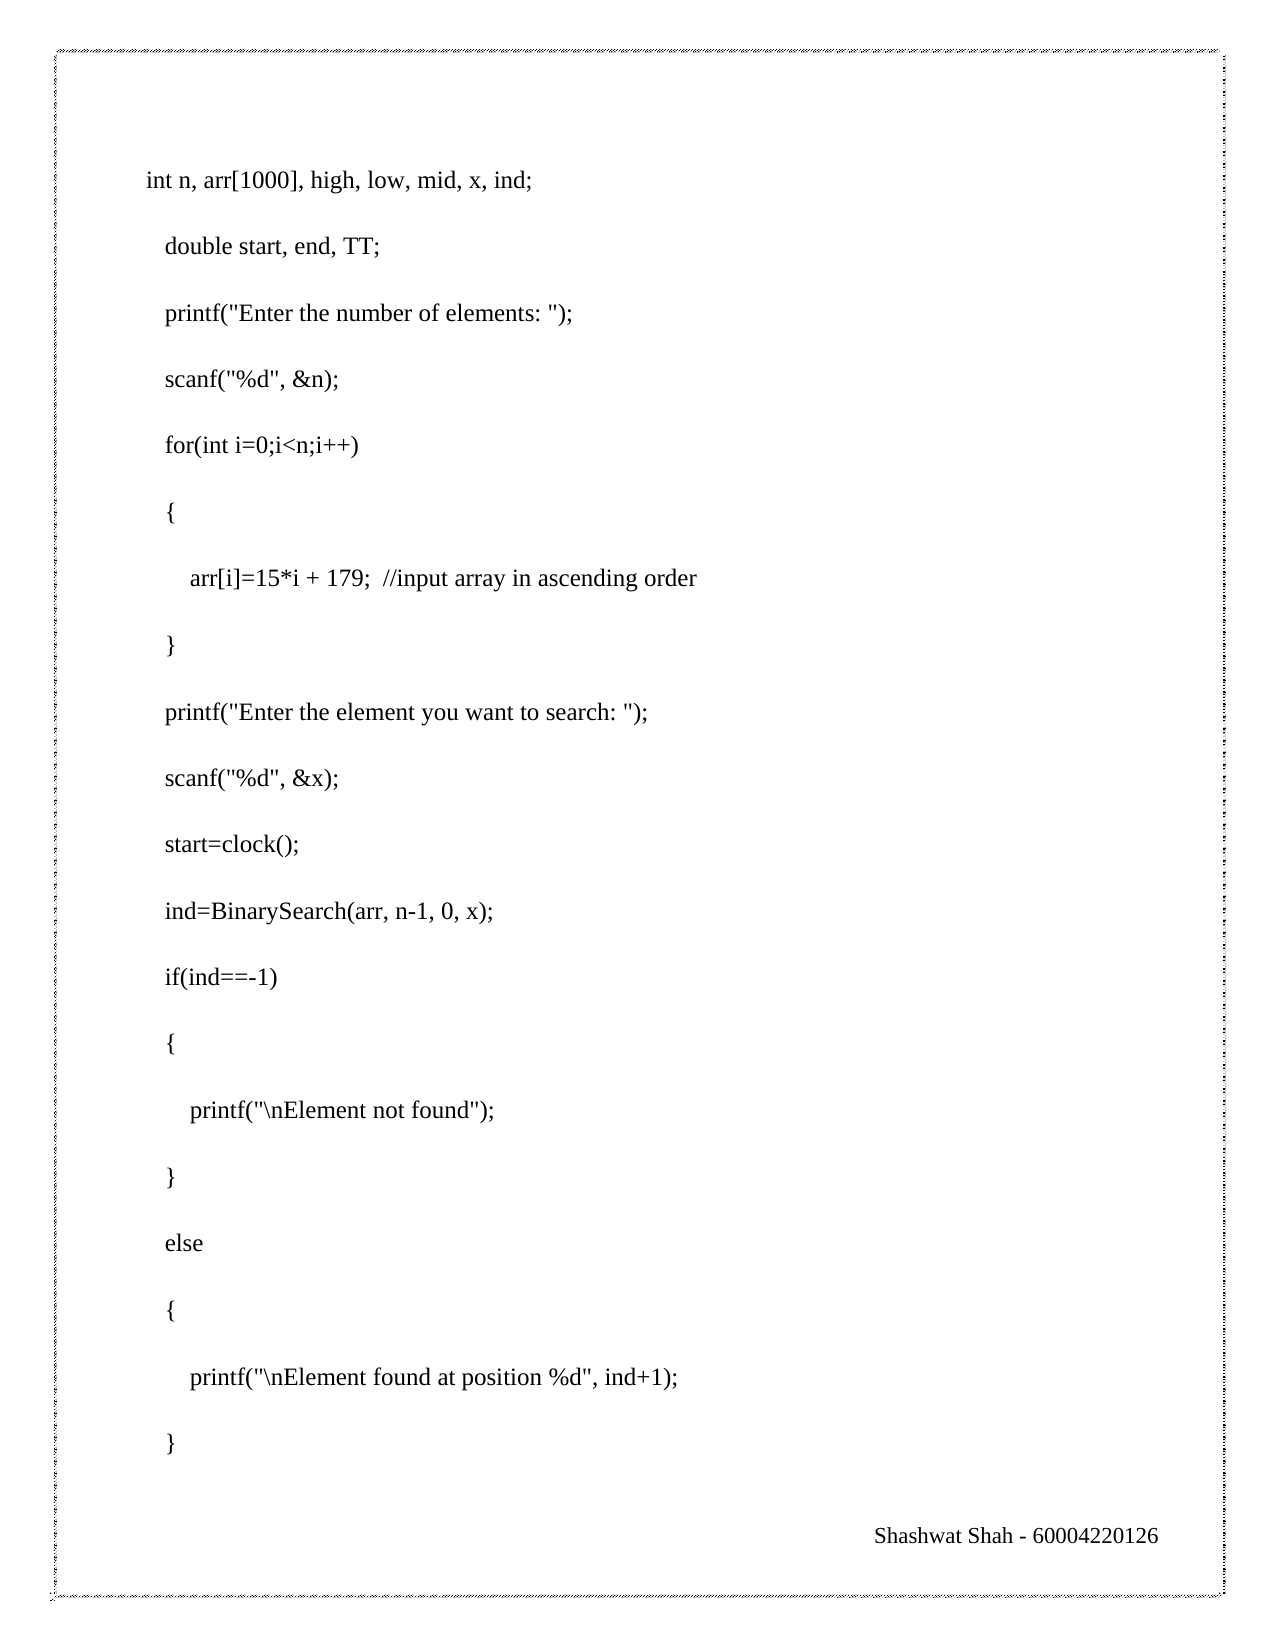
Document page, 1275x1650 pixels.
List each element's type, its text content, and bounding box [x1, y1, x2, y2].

text printf("Enter the number of elements: "); scanf("%d", &n); [164, 298, 573, 393]
text printf("\nElement found at position %d", ind+1); [189, 1362, 1158, 1390]
text for(int i=0;i<n;i++) [164, 430, 1158, 459]
text start=clock(); ind=BinarySearch(arr, n-1, 0, x); if(ind==-1) [164, 829, 494, 991]
text arr[i]=15*i + 179; //input array in ascending order [189, 563, 1158, 592]
text { [164, 1295, 1158, 1324]
text int n, arr[1000], high, low, mid, x, ind; double start, end, TT; [146, 165, 534, 260]
text } [164, 630, 1158, 659]
text { [164, 497, 1158, 526]
text printf("Enter the element you want to search: "); scanf("%d", &x); [164, 697, 659, 792]
text { [164, 1028, 1158, 1057]
text else [164, 1228, 1158, 1257]
text } [164, 1428, 1158, 1457]
text printf("\nElement not found"); [189, 1095, 1158, 1124]
text } [164, 1162, 1158, 1191]
picture [50, 49, 1226, 1601]
